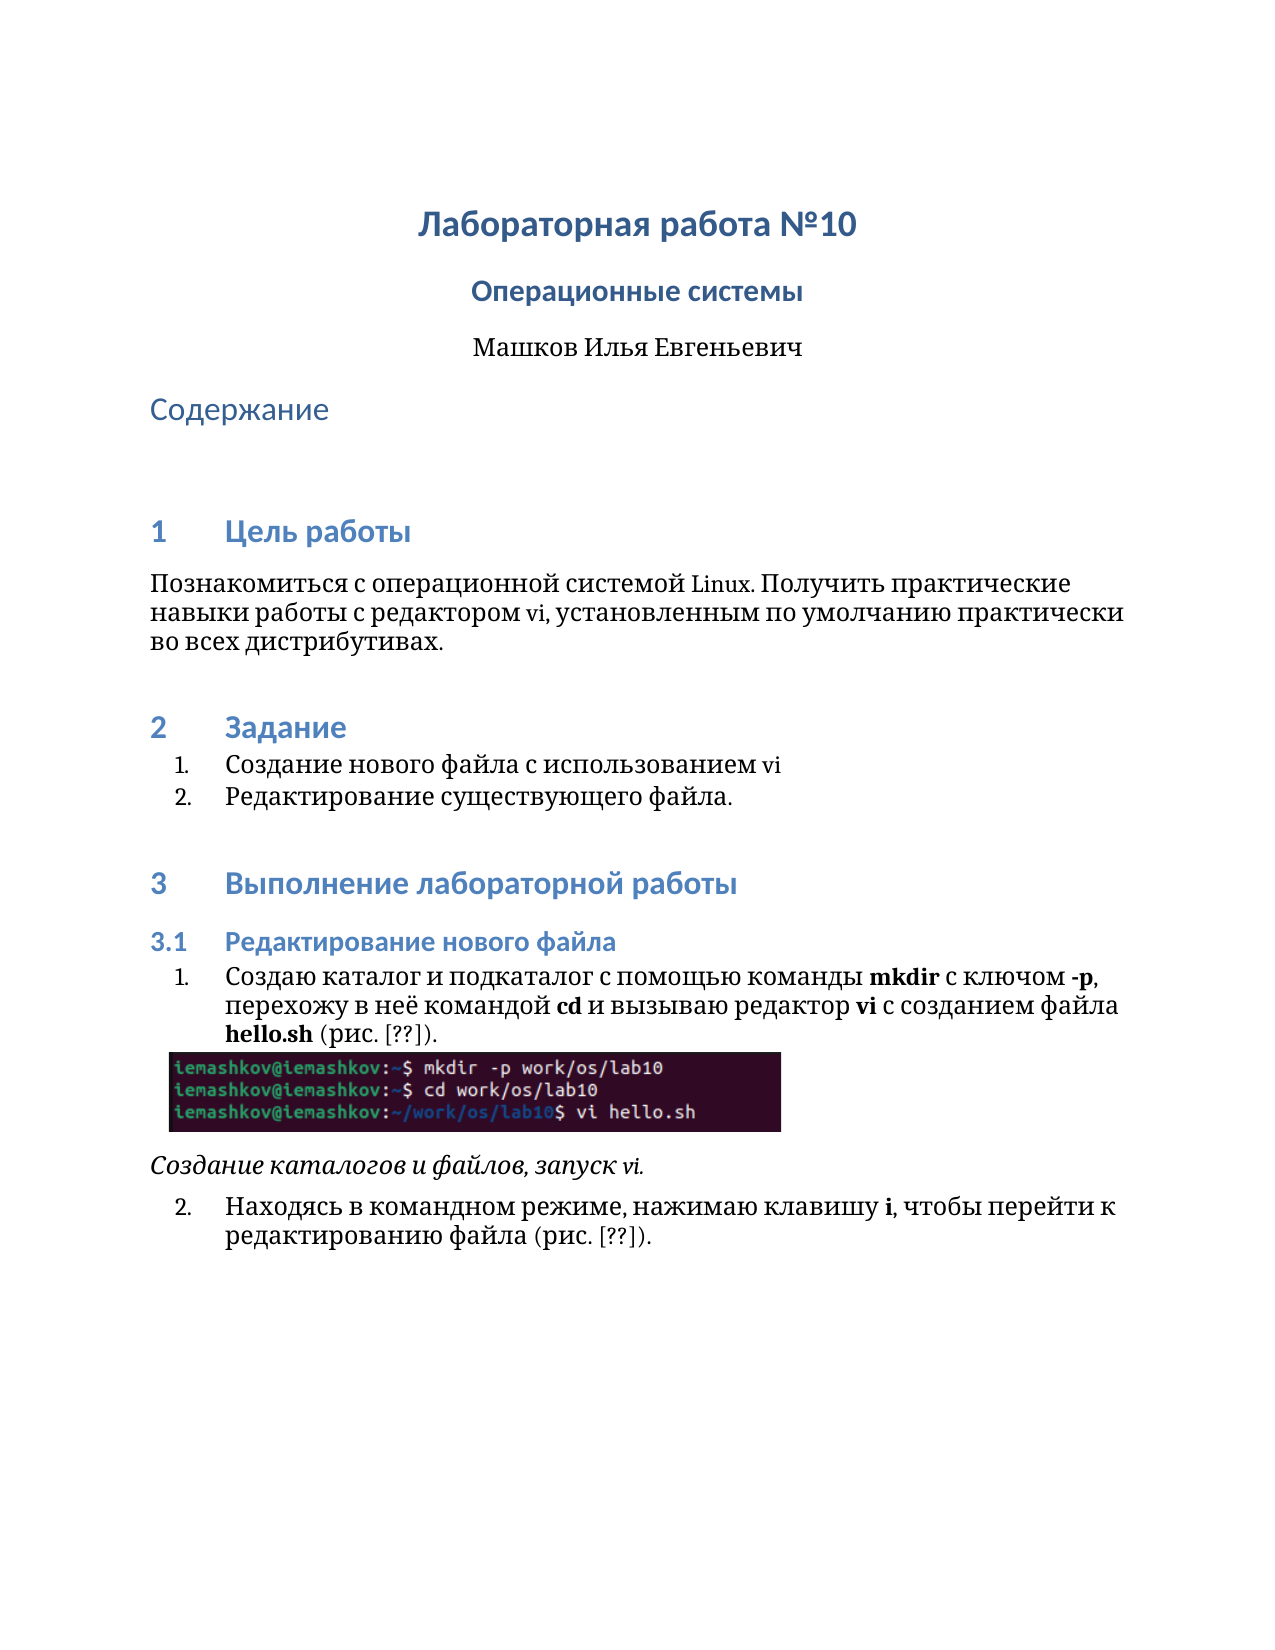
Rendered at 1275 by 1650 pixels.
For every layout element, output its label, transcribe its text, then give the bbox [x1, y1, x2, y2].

list Создаю каталог и подкаталог с помощью команды mkdir с ключом -p, перехожу в неё командой cd и вызываю редактор vi с созданием файла hello.sh (рис. [??]). [175, 963, 1125, 1049]
text Познакомиться с операционной системой Linux. Получить практические навыки работы с редактором vi, установленным по умолчанию практически во всех дистрибутивах. [150, 570, 1125, 656]
subtitle 3 Выполнение лабораторной работы [150, 862, 1125, 903]
picture [168, 1052, 782, 1132]
subtitle 3.1 Редактирование нового файла [150, 923, 1125, 959]
subtitle 1 Цель работы [150, 510, 1125, 551]
list Редактирование существующего файла. [175, 783, 1125, 812]
subtitle Операционные системы [150, 271, 1125, 309]
text Машков Илья Евгеньевич [150, 334, 1125, 363]
list Находясь в командном режиме, нажимаю клавишу i, чтобы перейти к редактированию файла (рис. [??]). [175, 1193, 1125, 1251]
title Лабораторная работа №10 [150, 200, 1125, 246]
subtitle 2 Задание [150, 706, 1125, 747]
text Создание каталогов и файлов, запуск vi. [150, 1152, 1125, 1181]
list Создание нового файла с использованием vi [175, 751, 1125, 779]
